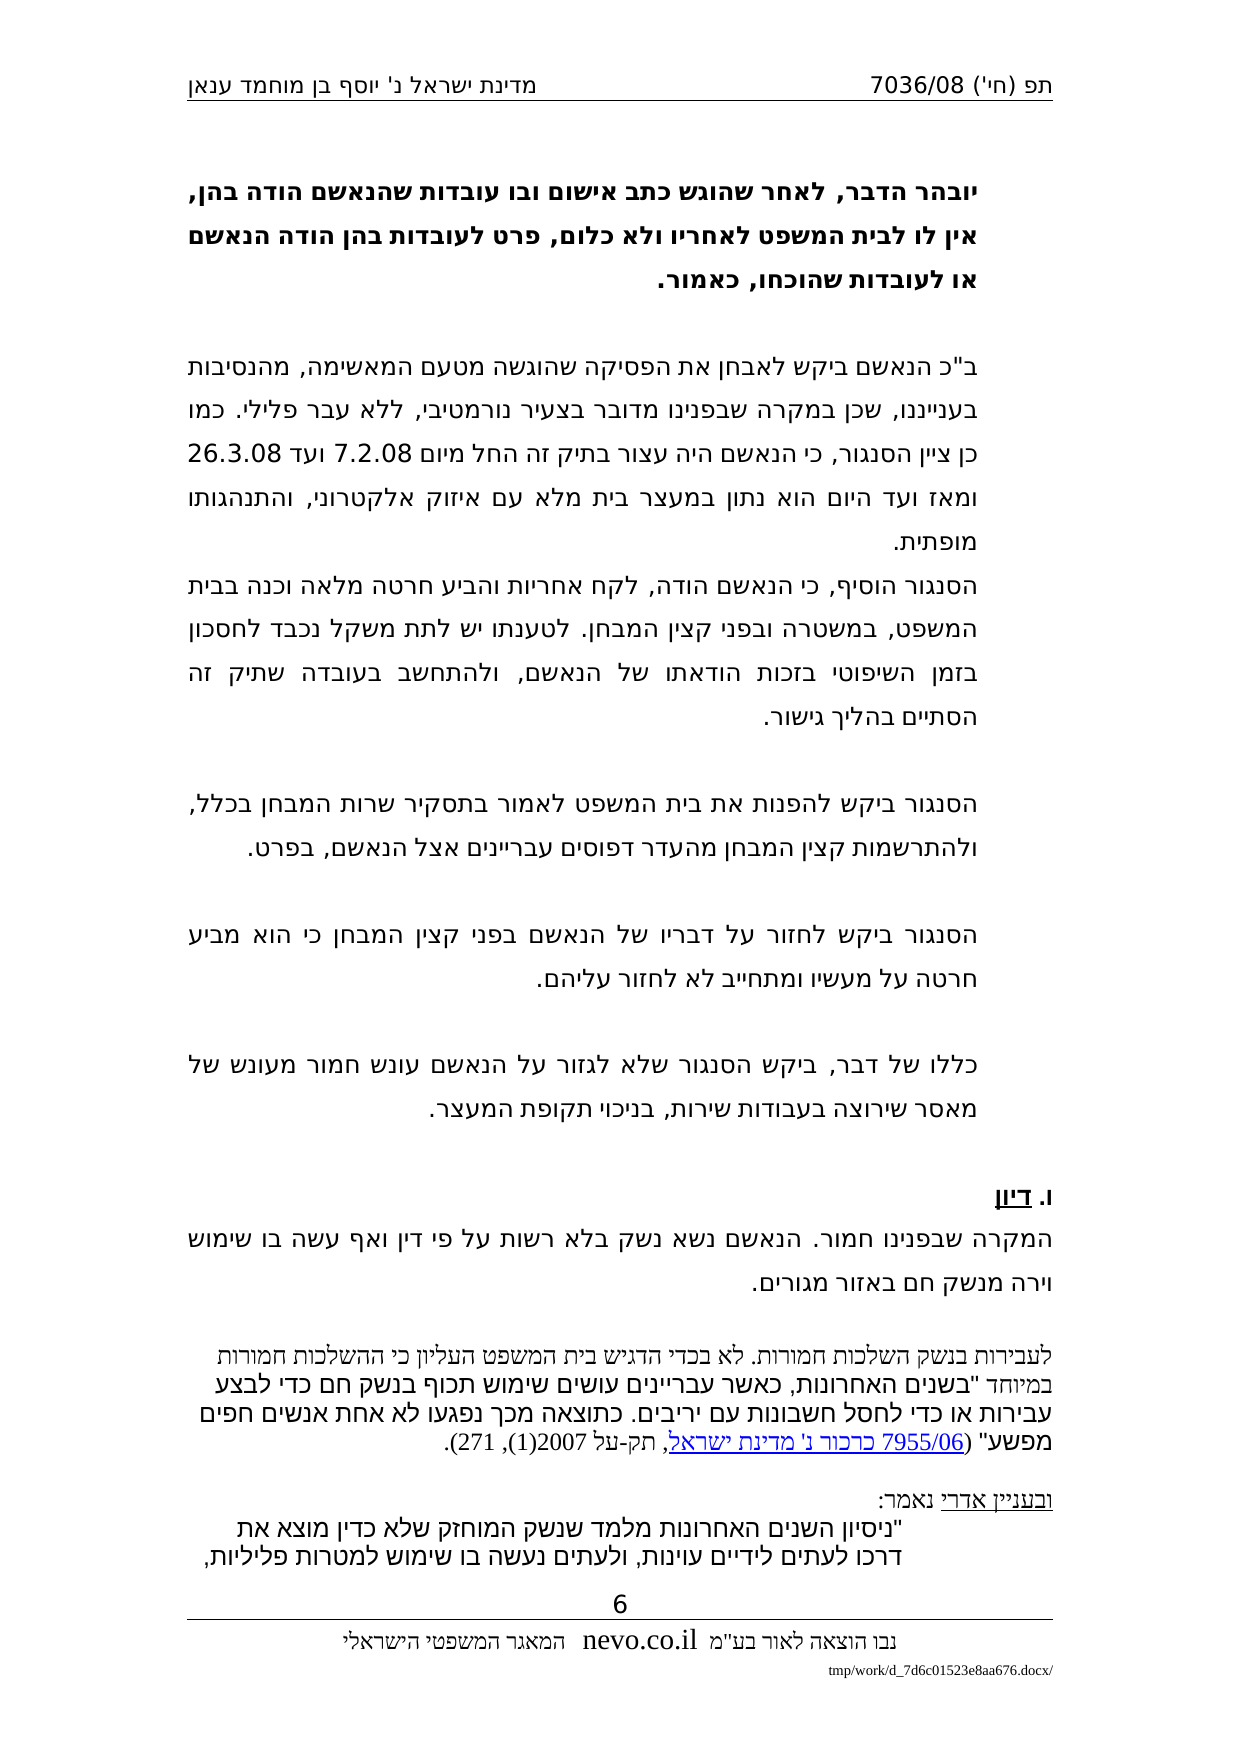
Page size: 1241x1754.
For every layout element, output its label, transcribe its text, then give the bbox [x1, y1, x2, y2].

text ב"כ הנאשם ביקש לאבחן את הפסיקה שהוגשה מטעם המאשימה, מהנסיבות בענייננו, שכן במקרה שבפנינו מדובר בצעיר נורמטיבי, ללא עבר פלילי. כמו כן ציין הסנגור, כי הנאשם היה עצור בתיק זה החל מיום 7.2.08 ועד 26.3.08 ומאז ועד היום הוא נתון במעצר בית מלא עם איזוק אלקטרוני, והתנהגותו מופתית. [187, 352, 978, 556]
text הסנגור הוסיף, כי הנאשם הודה, לקח אחריות והביע חרטה מלאה וכנה בבית המשפט, במשטרה ובפני קצין המבחן. לטענתו יש לתת משקל נכבד לחסכון בזמן השיפוטי בזכות הודאתו של הנאשם, ולהתחשב בעובדה שתיק זה הסתיים בהליך גישור. [187, 571, 978, 732]
text יובהר הדבר, לאחר שהוגש כתב אישום ובו עובדות שהנאשם הודה בהן, אין לו לבית המשפט לאחריו ולא כלום, פרט לעובדות בהן הודה הנאשם או לעובדות שהוכחו, כאמור. [187, 177, 978, 294]
text המקרה שבפנינו חמור. הנאשם נשא נשק בלא רשות על פי דין ואף עשה בו שימוש וירה מנשק חם באזור מגורים. [187, 1224, 1053, 1298]
text הסנגור ביקש לחזור על דבריו של הנאשם בפני קצין המבחן כי הוא מביע חרטה על מעשיו ומתחייב לא לחזור עליהם. [187, 920, 978, 993]
text לעבירות בנשק השלכות חמורות. לא בכדי הדגיש בית המשפט העליון כי ההשלכות חמורות במיוחד "בשנים האחרונות, כאשר עבריינים עושים שימוש תכוף בנשק חם כדי לבצע עבירות או כדי לחסל חשבונות עם יריבים. כתוצאה מכך נפגעו לא אחת אנשים חפים מפשע" (7955/06 כרכור נ' מדינת ישראל, תק-על 2007(1), 271). [187, 1341, 1053, 1456]
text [187, 1514, 903, 1571]
text כללו של דבר, ביקש הסנגור שלא לגזור על הנאשם עונש חמור מעונש של מאסר שירוצה בעבודות שירות, בניכוי תקופת המעצר. [187, 1051, 978, 1124]
text הסנגור ביקש להפנות את בית המשפט לאמור בתסקיר שרות המבחן בכלל, ולהתרשמות קצין המבחן מהעדר דפוסים עבריינים אצל הנאשם, בפרט. [187, 789, 978, 862]
text ו. דיון [187, 1181, 1053, 1210]
text ובעניין אדרי נאמר: [187, 1485, 1053, 1514]
